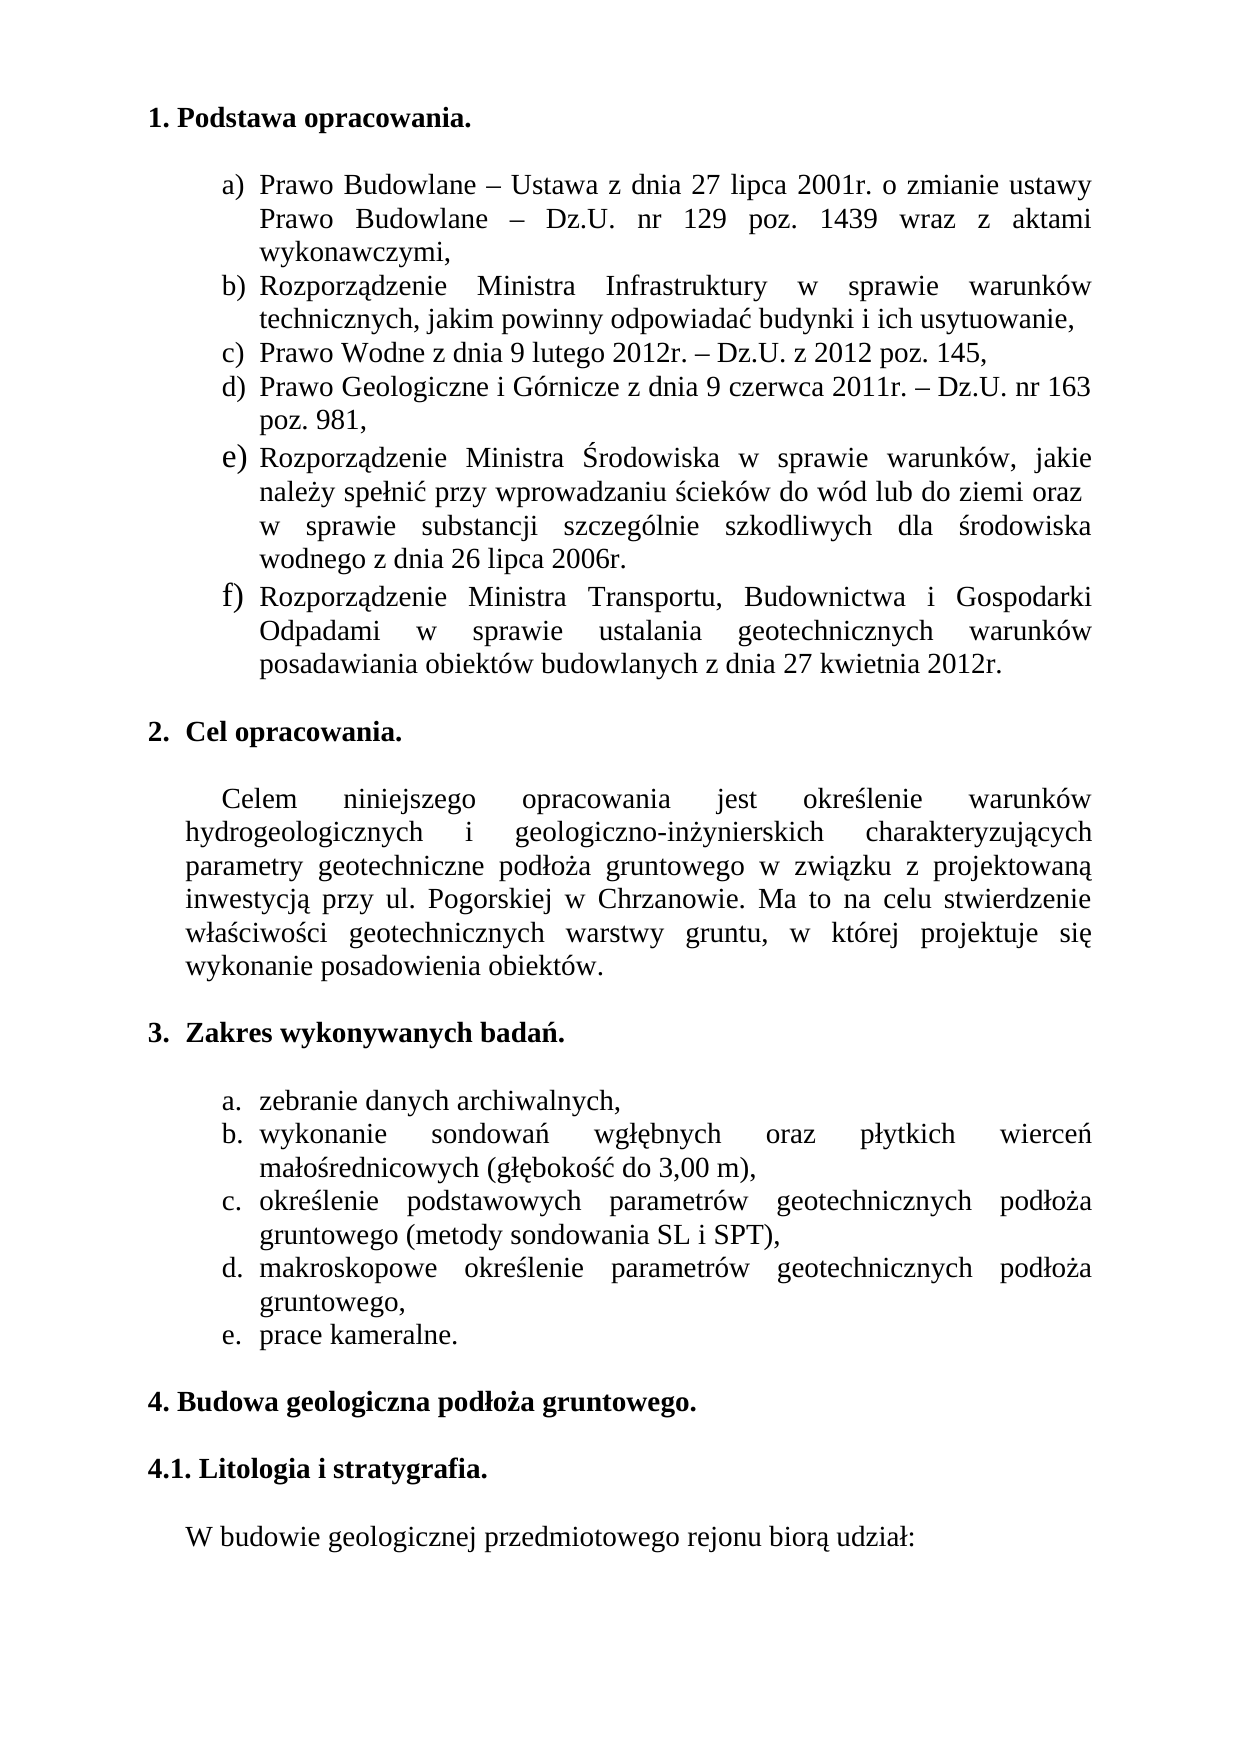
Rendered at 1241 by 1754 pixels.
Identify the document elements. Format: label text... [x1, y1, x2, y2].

list Prawo Wodne z dnia 9 lutego 2012r. – Dz.U. z 2012 poz. 145, [222, 335, 1092, 369]
list Cel opracowania. [148, 714, 1092, 747]
text 4.1. Litologia i stratygrafia. [148, 1452, 1092, 1485]
text W budowie geologicznej przedmiotowego rejonu biorą udział: [185, 1519, 1092, 1552]
list makroskopowe określenie parametrów geotechnicznych podłoża gruntowego, [222, 1250, 1092, 1317]
list prace kameralne. [222, 1317, 1092, 1351]
list zebranie danych archiwalnych, [222, 1083, 1092, 1116]
list Prawo Budowlane – Ustawa z dnia 27 lipca 2001r. o zmianie ustawy Prawo Budowlane – Dz.U. nr 129 poz. 1439 wraz z aktami wykonawczymi, [222, 167, 1092, 268]
text Celem niniejszego opracowania jest określenie warunków hydrogeologicznych i geologiczno-inżynierskich charakteryzujących parametry geotechniczne podłoża gruntowego w związku z projektowaną inwestycją przy ul. Pogorskiej w Chrzanowie. Ma to na celu stwierdzenie właściwości geotechnicznych warstwy gruntu, w której projektuje się wykonanie posadowienia obiektów. [185, 781, 1092, 982]
text 4. Budowa geologiczna podłoża gruntowego. [148, 1384, 1092, 1418]
list określenie podstawowych parametrów geotechnicznych podłoża gruntowego (metody sondowania SL i SPT), [222, 1183, 1092, 1250]
list Prawo Geologiczne i Górnicze z dnia 9 czerwca 2011r. – Dz.U. nr 163 poz. 981, [222, 369, 1092, 436]
list Rozporządzenie Ministra Środowiska w sprawie warunków, jakie należy spełnić przy wprowadzaniu ścieków do wód lub do ziemi oraz w sprawie substancji szczególnie szkodliwych dla środowiska wodnego z dnia 26 lipca 2006r. [222, 436, 1092, 575]
list wykonanie sondowań wgłębnych oraz płytkich wierceń małośrednicowych (głębokość do 3,00 m), [222, 1116, 1092, 1183]
list Rozporządzenie Ministra Transportu, Budownictwa i Gospodarki Odpadami w sprawie ustalania geotechnicznych warunków posadawiania obiektów budowlanych z dnia 27 kwietnia 2012r. [222, 575, 1092, 680]
list Zakres wykonywanych badań. [148, 1016, 1092, 1049]
text 1. Podstawa opracowania. [148, 100, 1092, 134]
list Rozporządzenie Ministra Infrastruktury w sprawie warunków technicznych, jakim powinny odpowiadać budynki i ich usytuowanie, [222, 268, 1092, 335]
